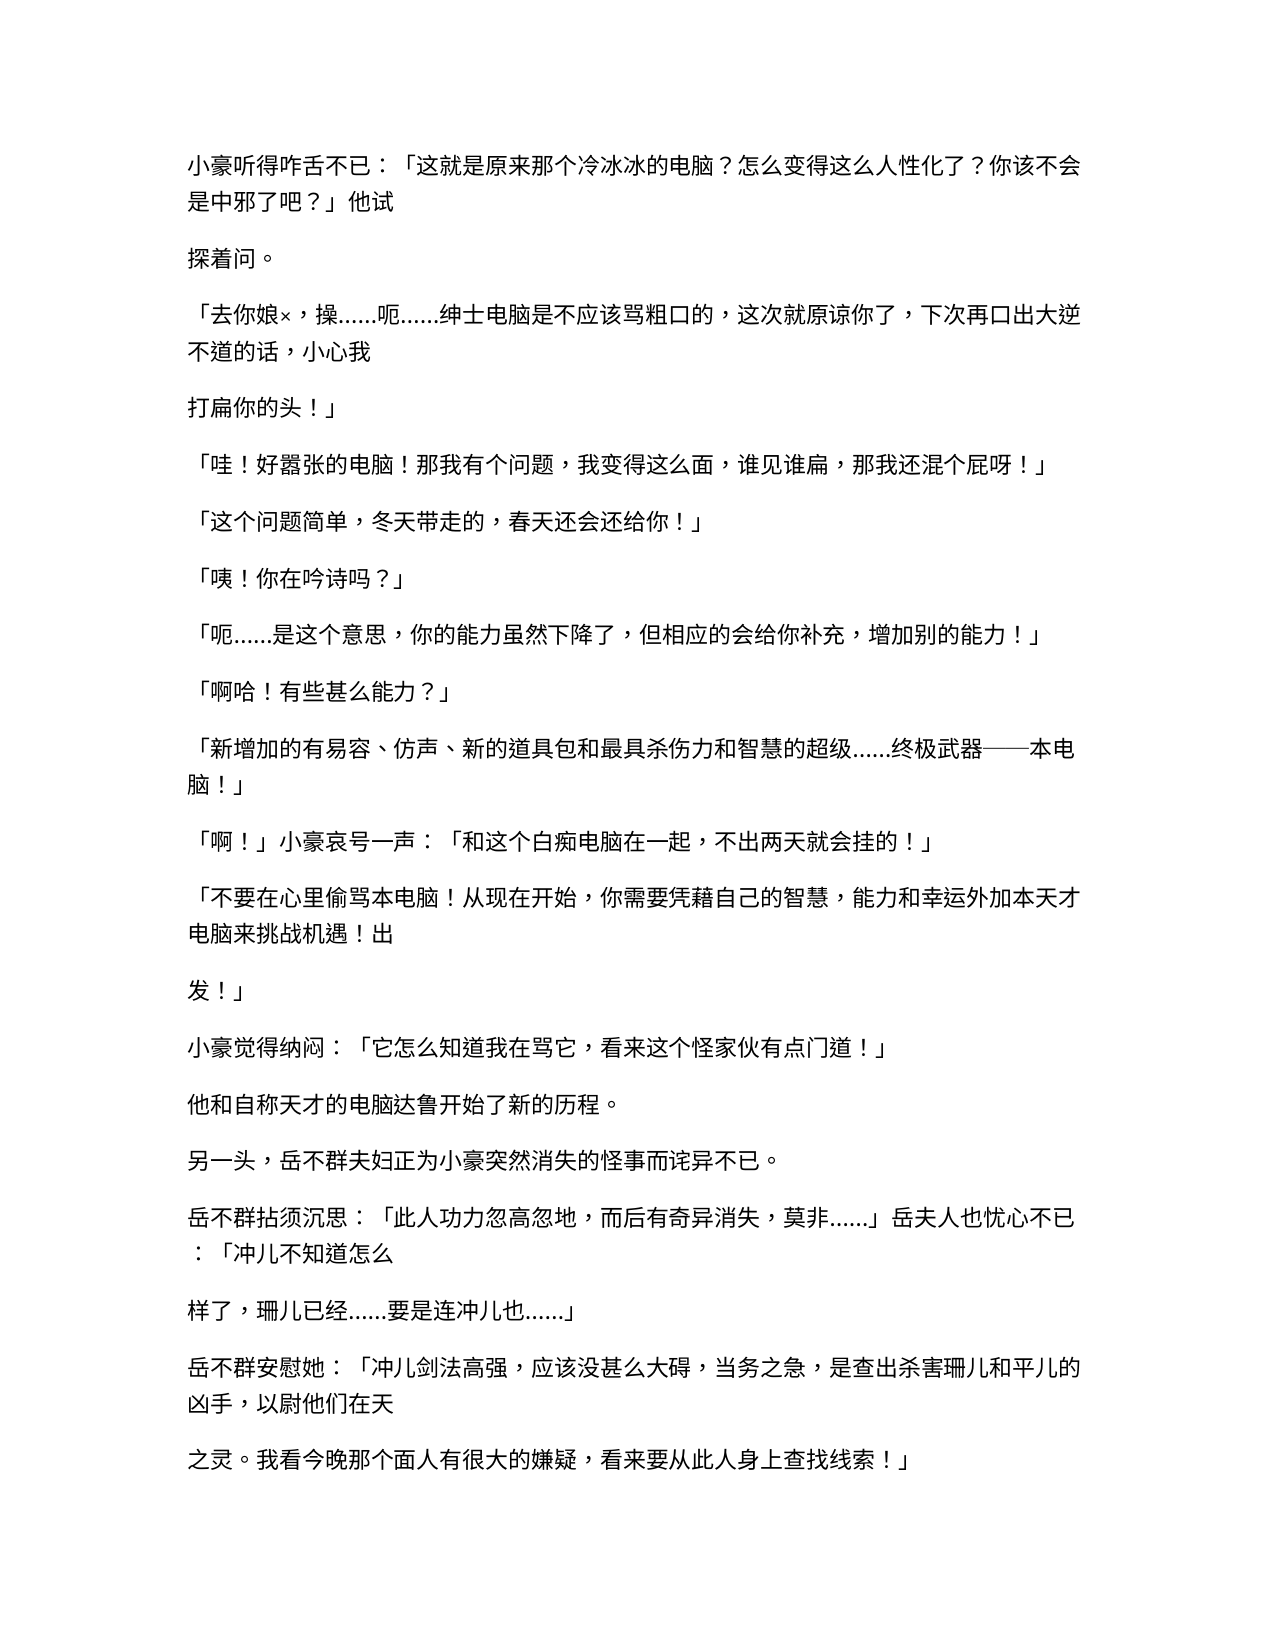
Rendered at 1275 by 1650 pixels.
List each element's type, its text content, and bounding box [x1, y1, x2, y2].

text 发！」 [187, 975, 1087, 1006]
text 小豪觉得纳闷∶「它怎么知道我在骂它，看来这个怪家伙有点门道！」 [187, 1032, 1087, 1063]
text 小豪听得咋舌不已∶「这就是原来那个冷冰冰的电脑？怎么变得这么人性化了？你该不会是中邪了吧？」他试 [187, 150, 1087, 217]
text 「咦！你在吟诗吗？」 [187, 562, 1087, 594]
text 探着问。 [187, 243, 1087, 274]
text 另一头，岳不群夫妇正为小豪突然消失的怪事而诧异不已。 [187, 1145, 1087, 1177]
text 「呃……是这个意思，你的能力虽然下降了，但相应的会给你补充，增加别的能力！」 [187, 619, 1087, 651]
text 样了，珊儿已经……要是连冲儿也……」 [187, 1295, 1087, 1326]
text 之灵。我看今晚那个面人有很大的嫌疑，看来要从此人身上查找线索！」 [187, 1444, 1087, 1476]
text 他和自称天才的电脑达鲁开始了新的历程。 [187, 1088, 1087, 1120]
text 「哇！好嚣张的电脑！那我有个问题，我变得这么面，谁见谁扁，那我还混个屁呀！」 [187, 449, 1087, 480]
text 「这个问题简单，冬天带走的，春天还会还给你！」 [187, 506, 1087, 537]
text 岳不群拈须沉思∶「此人功力忽高忽地，而后有奇异消失，莫非……」岳夫人也忧心不已∶「冲儿不知道怎么 [187, 1202, 1087, 1269]
text 「啊！」小豪哀号一声∶「和这个白痴电脑在一起，不出两天就会挂的！」 [187, 826, 1087, 857]
text 岳不群安慰她∶「冲儿剑法高强，应该没甚么大碍，当务之急，是查出杀害珊儿和平儿的凶手，以尉他们在天 [187, 1352, 1087, 1419]
text 「去你娘×，操……呃……绅士电脑是不应该骂粗口的，这次就原谅你了，下次再口出大逆不道的话，小心我 [187, 299, 1087, 367]
text 「新增加的有易容、仿声、新的道具包和最具杀伤力和智慧的超级……终极武器──本电脑！」 [187, 733, 1087, 800]
text 打扁你的头！」 [187, 392, 1087, 423]
text 「不要在心里偷骂本电脑！从现在开始，你需要凭藉自己的智慧，能力和幸运外加本天才电脑来挑战机遇！出 [187, 882, 1087, 949]
text 「啊哈！有些甚么能力？」 [187, 676, 1087, 707]
